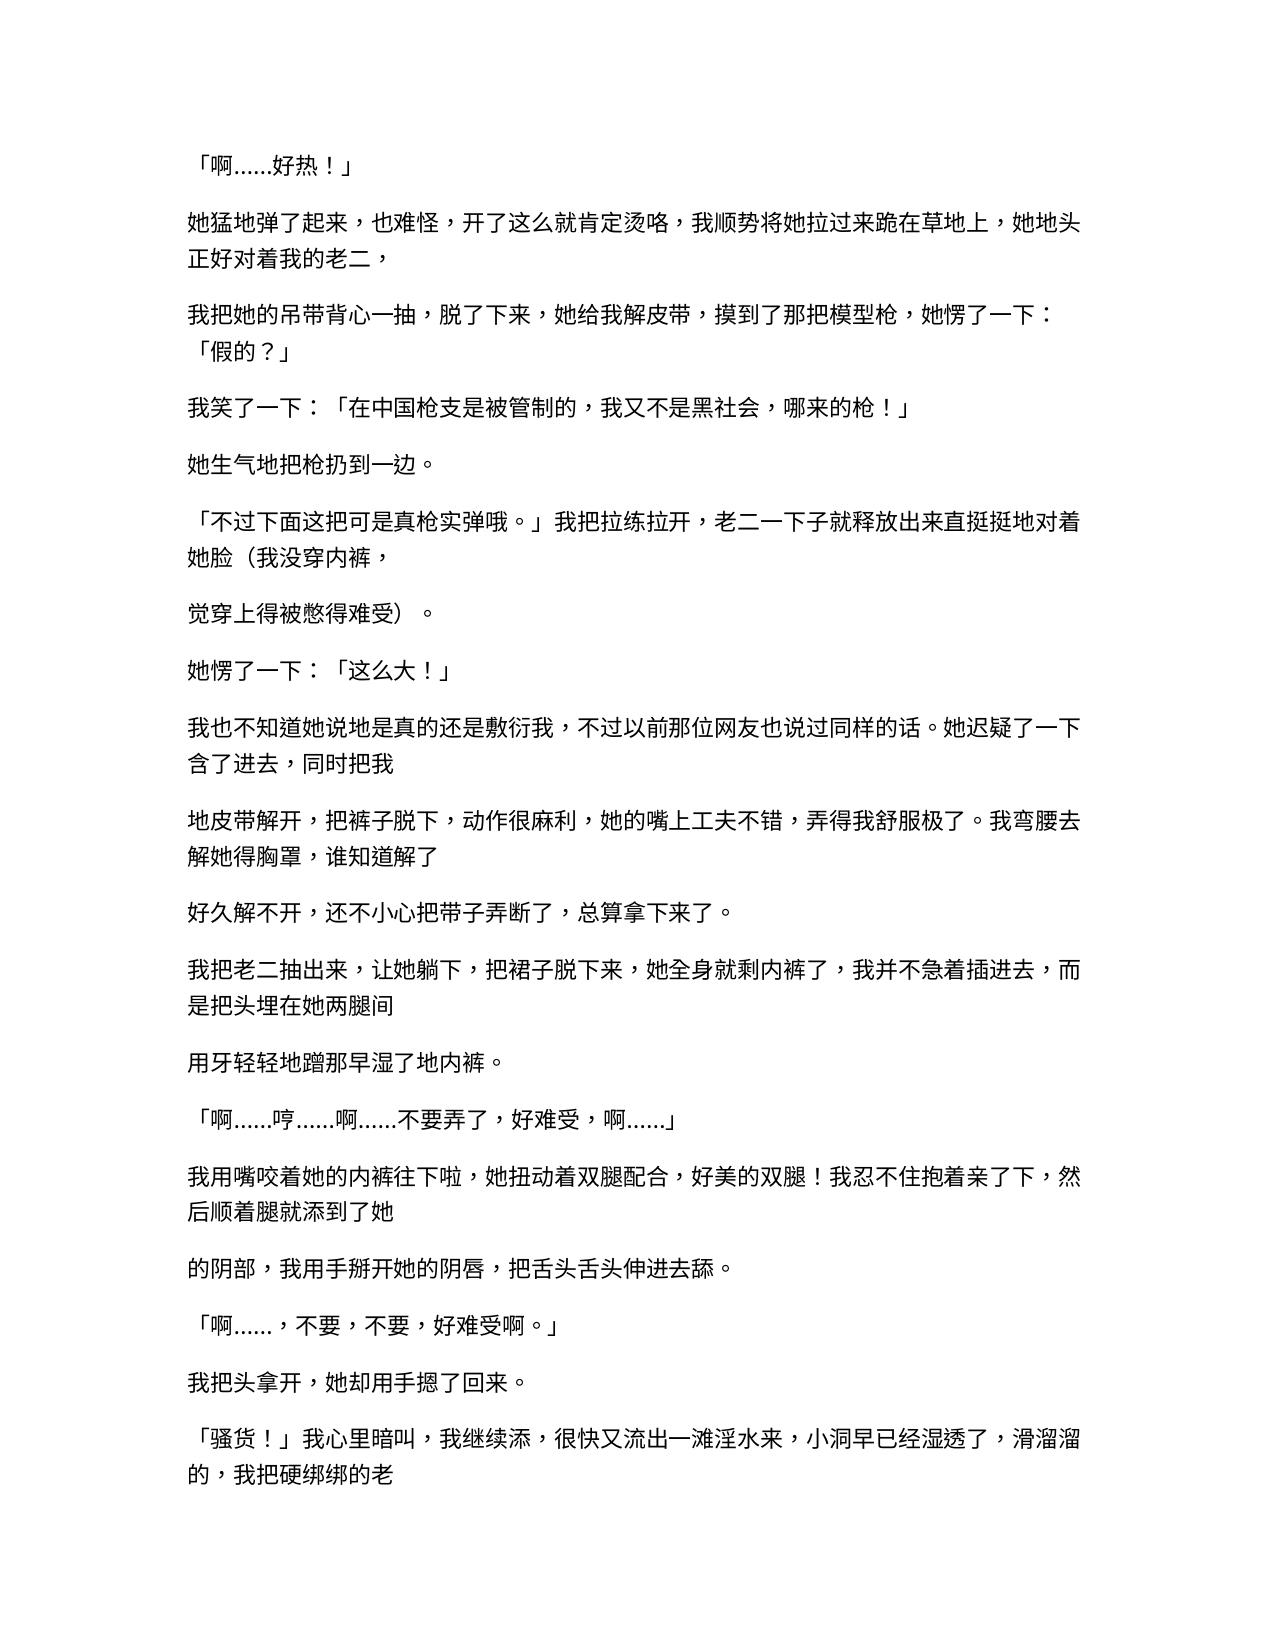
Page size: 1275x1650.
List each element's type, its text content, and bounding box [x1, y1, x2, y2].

text 的阴部，我用手掰开她的阴唇，把舌头舌头伸进去舔。 [187, 1253, 1087, 1284]
text 我笑了一下：「在中国枪支是被管制的，我又不是黑社会，哪来的枪！」 [187, 392, 1087, 423]
text 我用嘴咬着她的内裤往下啦，她扭动着双腿配合，好美的双腿！我忍不住抱着亲了下，然后顺着腿就添到了她 [187, 1160, 1087, 1228]
text 我把头拿开，她却用手摁了回来。 [187, 1367, 1087, 1398]
text 「不过下面这把可是真枪实弹哦。」我把拉练拉开，老二一下子就释放出来直挺挺地对着她脸（我没穿内裤， [187, 506, 1087, 573]
text 觉穿上得被憋得难受）。 [187, 598, 1087, 630]
text 地皮带解开，把裤子脱下，动作很麻利，她的嘴上工夫不错，弄得我舒服极了。我弯腰去解她得胸罩，谁知道解了 [187, 805, 1087, 872]
text 「啊……哼……啊……不要弄了，好难受，啊……」 [187, 1104, 1087, 1135]
text 「骚货！」我心里暗叫，我继续添，很快又流出一滩淫水来，小洞早已经湿透了，滑溜溜的，我把硬绑绑的老 [187, 1423, 1087, 1491]
text 好久解不开，还不小心把带子弄断了，总算拿下来了。 [187, 897, 1087, 929]
text 「啊……好热！」 [187, 150, 1087, 181]
text 我把她的吊带背心一抽，脱了下来，她给我解皮带，摸到了那把模型枪，她愣了一下：「假的？」 [187, 299, 1087, 367]
text 她猛地弹了起来，也难怪，开了这么就肯定烫咯，我顺势将她拉过来跪在草地上，她地头正好对着我的老二， [187, 207, 1087, 274]
text 我也不知道她说地是真的还是敷衍我，不过以前那位网友也说过同样的话。她迟疑了一下含了进去，同时把我 [187, 712, 1087, 779]
text 我把老二抽出来，让她躺下，把裙子脱下来，她全身就剩内裤了，我并不急着插进去，而是把头埋在她两腿间 [187, 954, 1087, 1021]
text 用牙轻轻地蹭那早湿了地内裤。 [187, 1047, 1087, 1078]
text 「啊……，不要，不要，好难受啊。」 [187, 1310, 1087, 1341]
text 她愣了一下：「这么大！」 [187, 655, 1087, 686]
text 她生气地把枪扔到一边。 [187, 449, 1087, 480]
